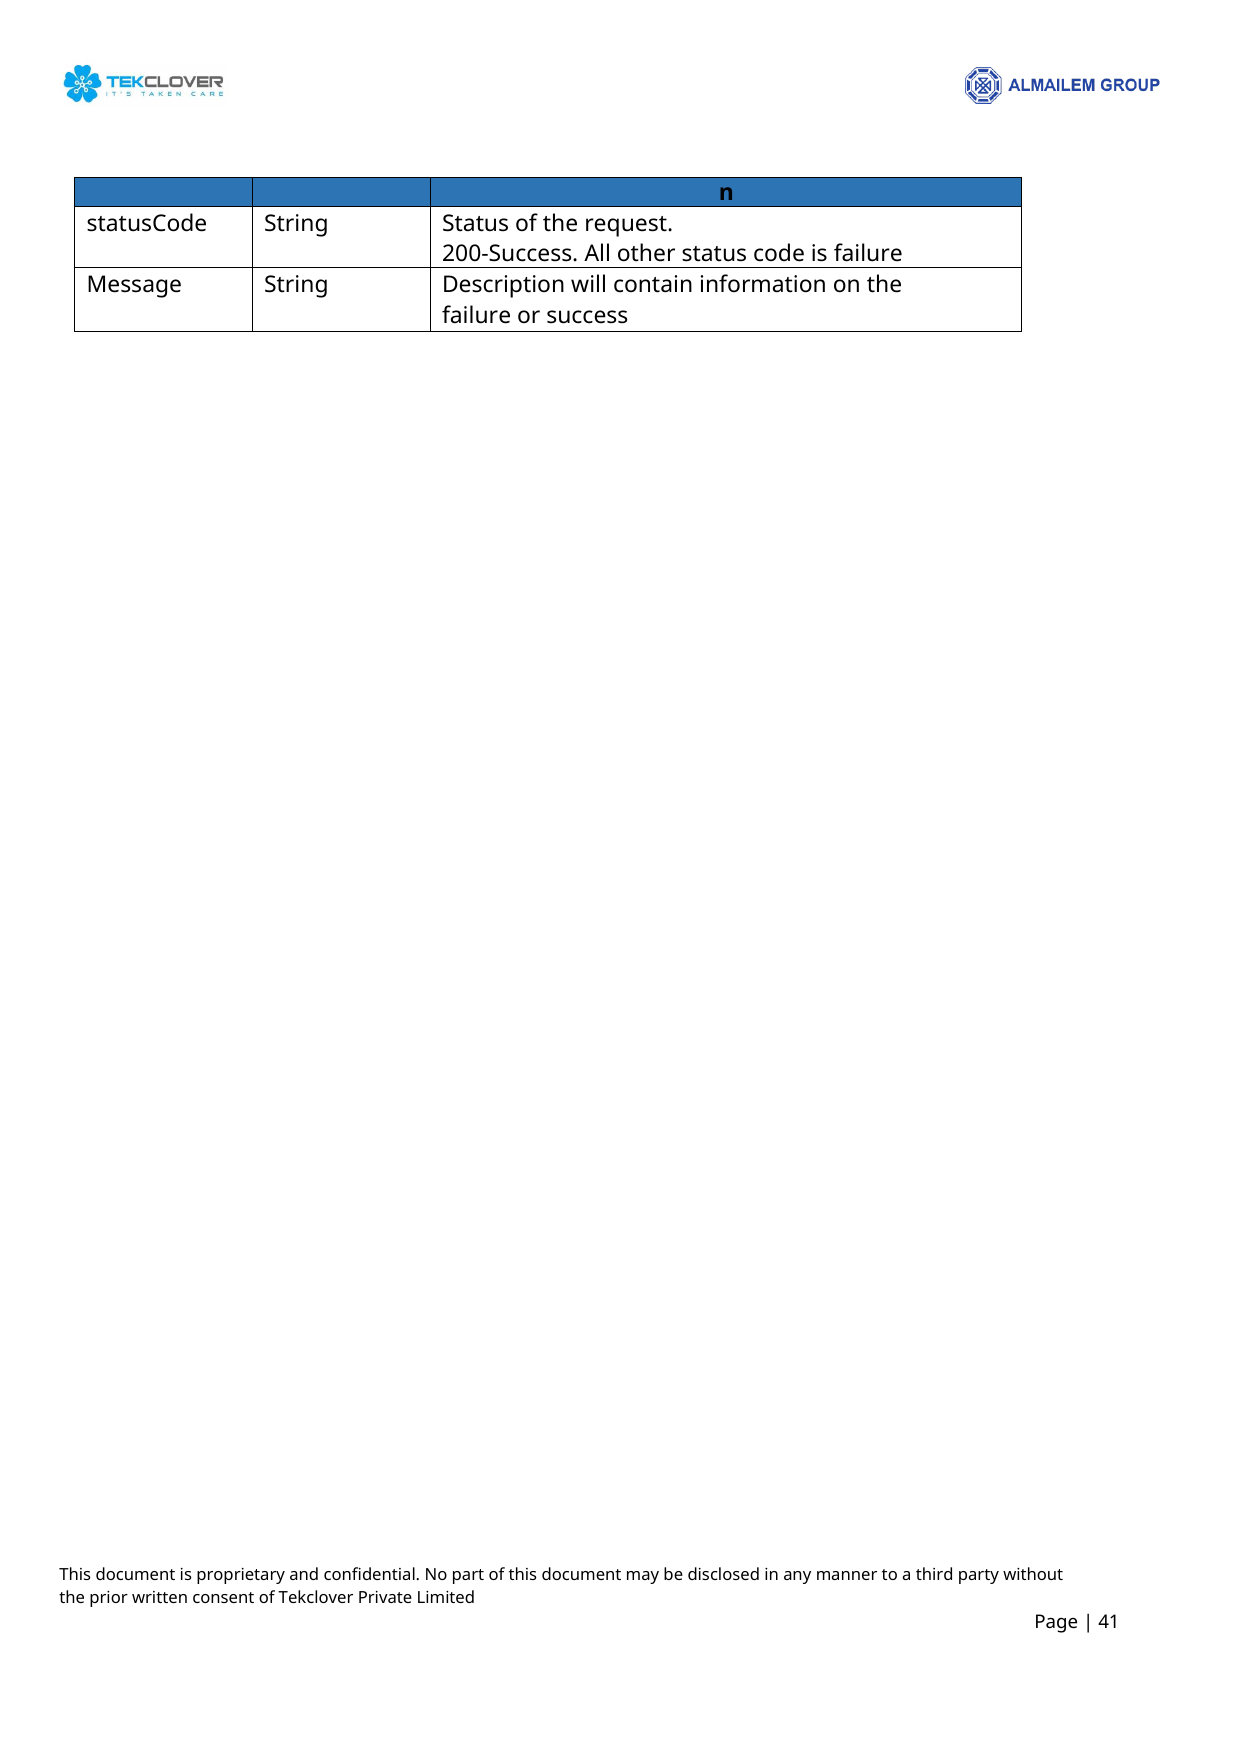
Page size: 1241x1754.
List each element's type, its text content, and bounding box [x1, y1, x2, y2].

table_cell String [253, 207, 430, 267]
table_cell statusCode [75, 207, 252, 267]
table_cell Description will contain information on the failure or success [431, 268, 1021, 331]
table_header Data type [253, 178, 430, 206]
table_cell String [253, 268, 430, 331]
table_header Parameter [75, 178, 252, 206]
table_cell Message [75, 268, 252, 331]
table_header Description [431, 178, 1021, 206]
table_cell Status of the request. 200-Success. All other status code is failure [431, 207, 1021, 267]
picture [961, 63, 1167, 107]
